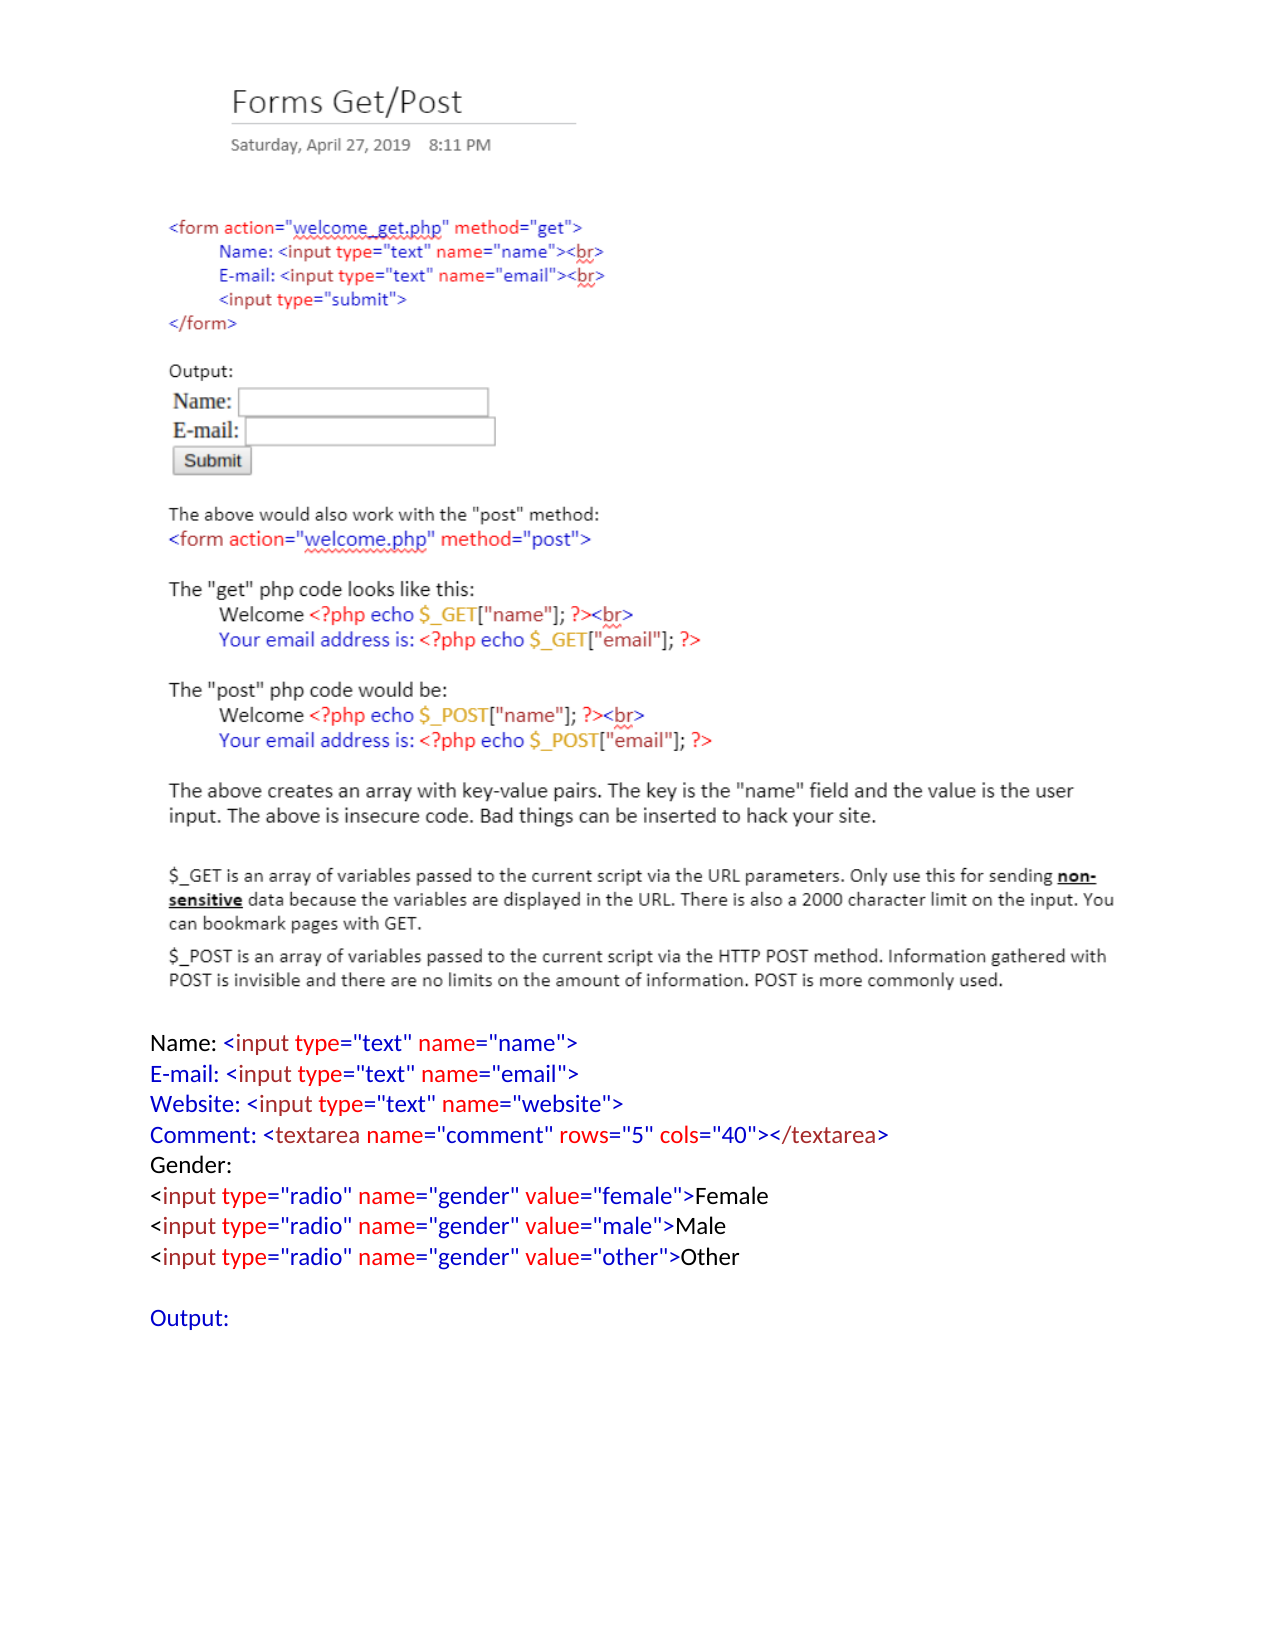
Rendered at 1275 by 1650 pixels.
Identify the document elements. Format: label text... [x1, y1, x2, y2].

text Name: <input type="text" name="name"> E-mail: <input type="text" name="email"> Website: <input type="text" name="website"> Comment: <textarea name="comment" rows="5" cols="40"></textarea> [150, 1027, 1125, 1149]
text Gender: <input type="radio" name="gender" value="female">Female <input type="radio" name="gender" value="male">Male <input type="radio" name="gender" value="other">Other [150, 1149, 1125, 1272]
picture [150, 75, 1125, 1009]
text Output: [150, 1302, 1125, 1333]
